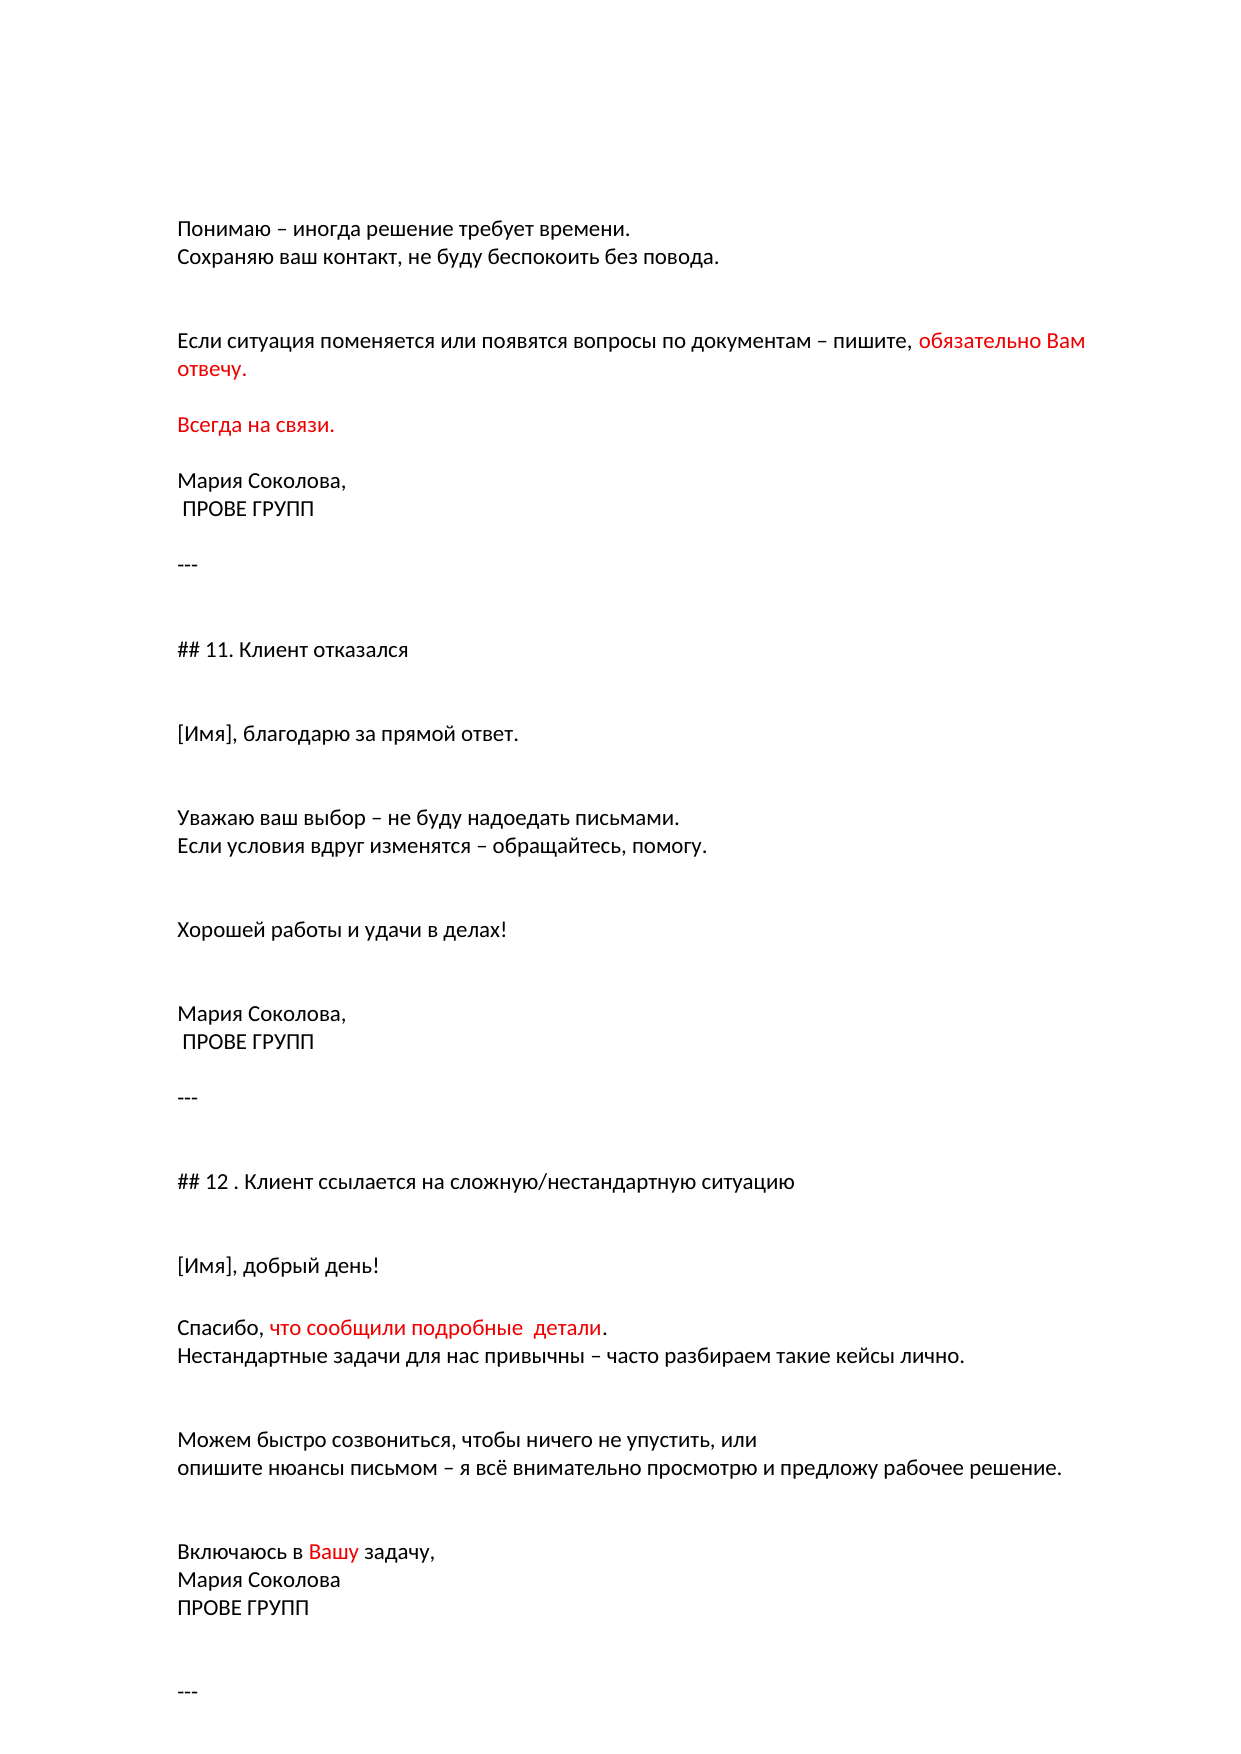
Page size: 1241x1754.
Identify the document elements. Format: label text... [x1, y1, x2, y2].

text Мария Соколова, [177, 467, 1152, 494]
text --- [177, 1083, 1152, 1111]
text Понимаю – иногда решение требует времени. [177, 214, 1152, 242]
text Мария Соколова, [177, 999, 1152, 1027]
text Мария Соколова [177, 1565, 1152, 1593]
text Если ситуация поменяется или появятся вопросы по документам – пишите, обязательно Вам отвечу. [177, 326, 1152, 382]
text Включаюсь в Вашу задачу, [177, 1537, 1152, 1565]
text ## 11. Клиент отказался [177, 635, 1152, 663]
text [Имя], благодарю за прямой ответ. [177, 719, 1152, 747]
text Спасибо, что сообщили подробные детали. [177, 1313, 1152, 1341]
text [Имя], добрый день! [177, 1251, 1152, 1279]
text Всегда на связи. [177, 411, 1152, 438]
text --- [177, 551, 1152, 579]
text ПРОВЕ ГРУПП [177, 1027, 1152, 1055]
text опишите нюансы письмом – я всё внимательно просмотрю и предложу рабочее решение. [177, 1453, 1152, 1481]
text --- [177, 1677, 1152, 1706]
text ПРОВЕ ГРУПП [177, 494, 1152, 523]
text ## 12 . Клиент ссылается на сложную/нестандартную ситуацию [177, 1167, 1152, 1195]
text ПРОВЕ ГРУПП [177, 1593, 1152, 1621]
text Если условия вдруг изменятся – обращайтесь, помогу. [177, 831, 1152, 859]
text Уважаю ваш выбор – не буду надоедать письмами. [177, 803, 1152, 831]
text Сохраняю ваш контакт, не буду беспокоить без повода. [177, 242, 1152, 270]
text Хорошей работы и удачи в делах! [177, 915, 1152, 943]
text Нестандартные задачи для нас привычны – часто разбираем такие кейсы лично. [177, 1341, 1152, 1369]
text Можем быстро созвониться, чтобы ничего не упустить, или [177, 1425, 1152, 1453]
